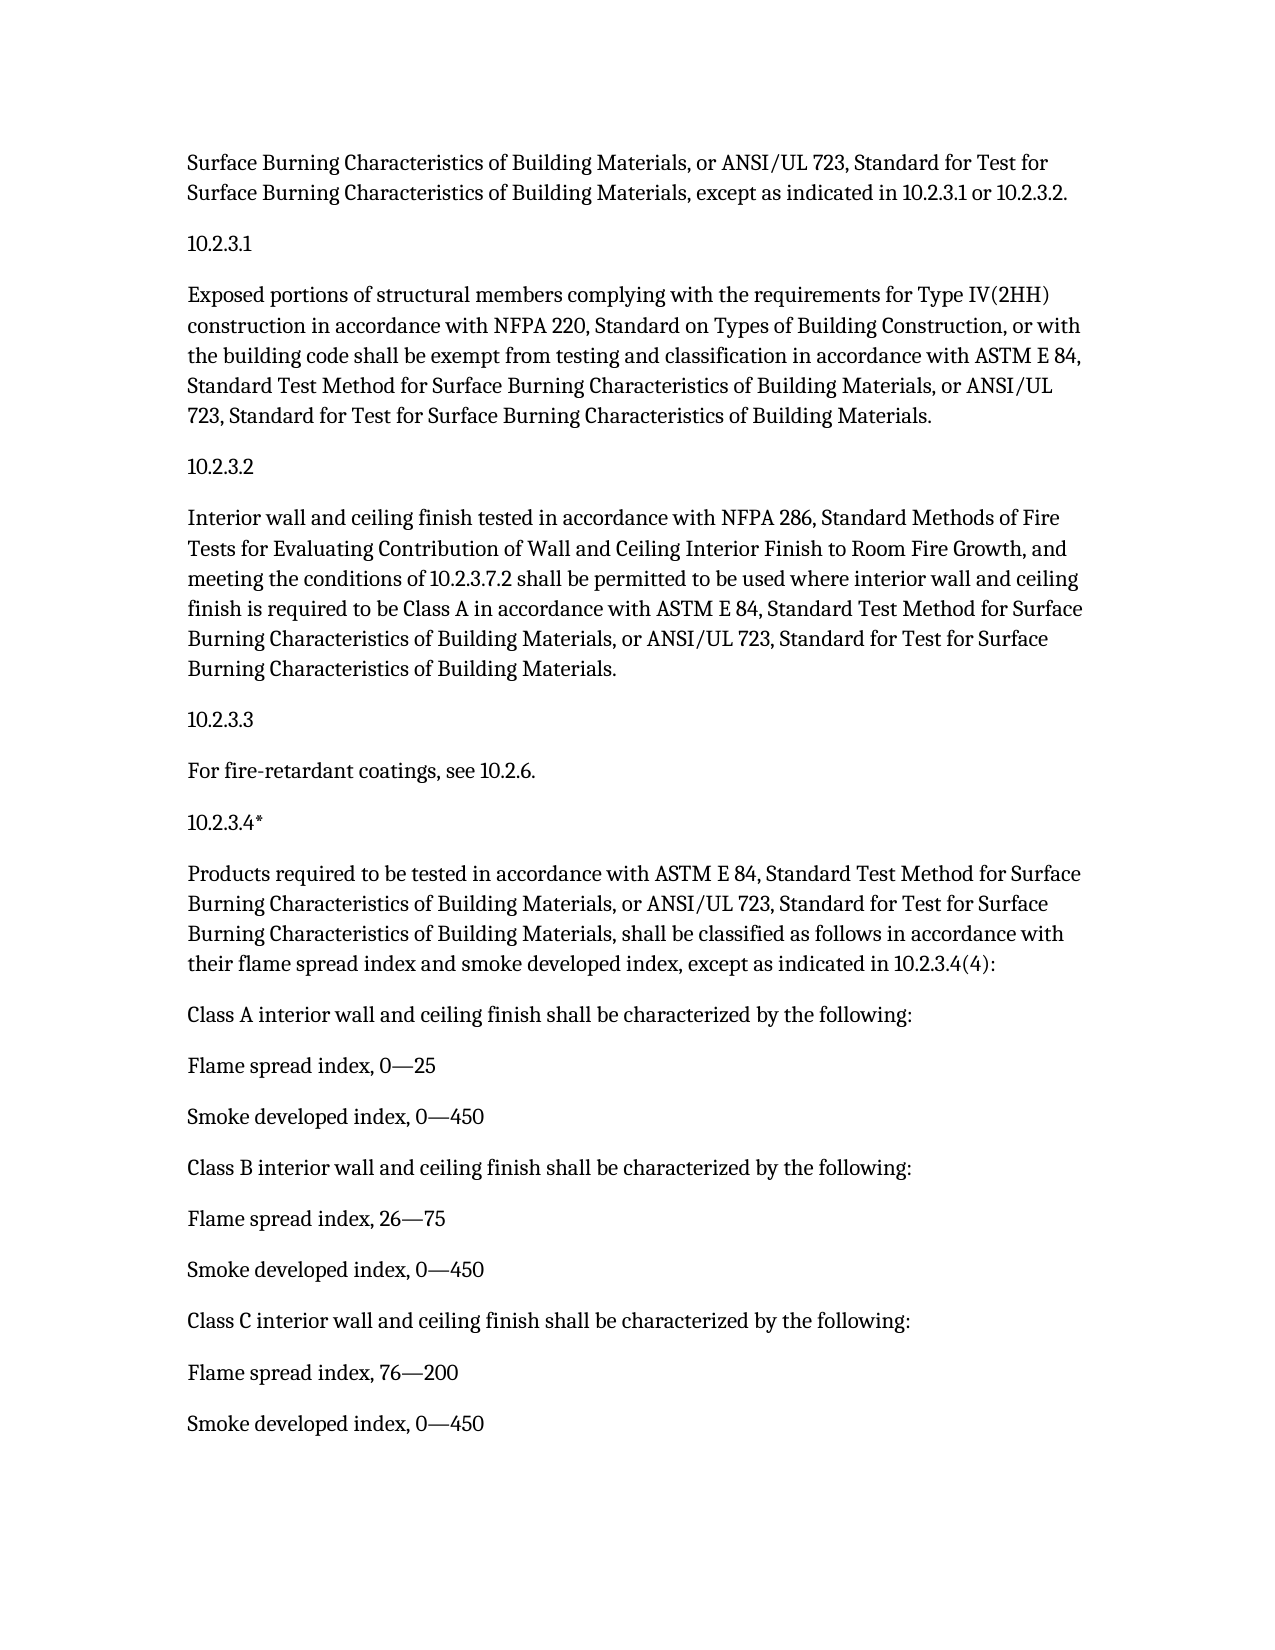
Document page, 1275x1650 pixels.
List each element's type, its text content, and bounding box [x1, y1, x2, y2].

text Smoke developed index, 0—450 [187, 1410, 1087, 1437]
text Class A interior wall and ceiling finish shall be characterized by the following: [187, 1002, 1087, 1028]
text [187, 150, 1087, 207]
text Flame spread index, 76—200 [187, 1359, 1087, 1386]
text For fire-retardant coatings, see 10.2.6. [187, 758, 1087, 785]
text 10.2.3.3 [187, 707, 1087, 734]
text Products required to be tested in accordance with ASTM E 84, Standard Test Method for Surface Burning Characteristics of Building Materials, or ANSI/UL 723, Standard for Test for Surface Burning Characteristics of Building Materials, shall be classified as follows in accordance with their flame spread index and smoke developed index, except as indicated in 10.2.3.4(4): [187, 860, 1087, 977]
text 10.2.3.2 [187, 454, 1087, 481]
text Flame spread index, 26—75 [187, 1206, 1087, 1233]
text Flame spread index, 0—25 [187, 1053, 1087, 1079]
text 10.2.3.4* [187, 809, 1087, 836]
text Smoke developed index, 0—450 [187, 1104, 1087, 1131]
text Interior wall and ceiling finish tested in accordance with NFPA 286, Standard Methods of Fire Tests for Evaluating Contribution of Wall and Ceiling Interior Finish to Room Fire Growth, and meeting the conditions of 10.2.3.7.2 shall be permitted to be used where interior wall and ceiling finish is required to be Class A in accordance with ASTM E 84, Standard Test Method for Surface Burning Characteristics of Building Materials, or ANSI/UL 723, Standard for Test for Surface Burning Characteristics of Building Materials. [187, 505, 1087, 683]
text Class C interior wall and ceiling finish shall be characterized by the following: [187, 1308, 1087, 1335]
text Class B interior wall and ceiling finish shall be characterized by the following: [187, 1155, 1087, 1182]
text Smoke developed index, 0—450 [187, 1257, 1087, 1284]
text 10.2.3.1 [187, 231, 1087, 258]
text Exposed portions of structural members complying with the requirements for Type IV(2HH) construction in accordance with NFPA 220, Standard on Types of Building Construction, or with the building code shall be exempt from testing and classification in accordance with ASTM E 84, Standard Test Method for Surface Burning Characteristics of Building Materials, or ANSI/UL 723, Standard for Test for Surface Burning Characteristics of Building Materials. [187, 282, 1087, 429]
